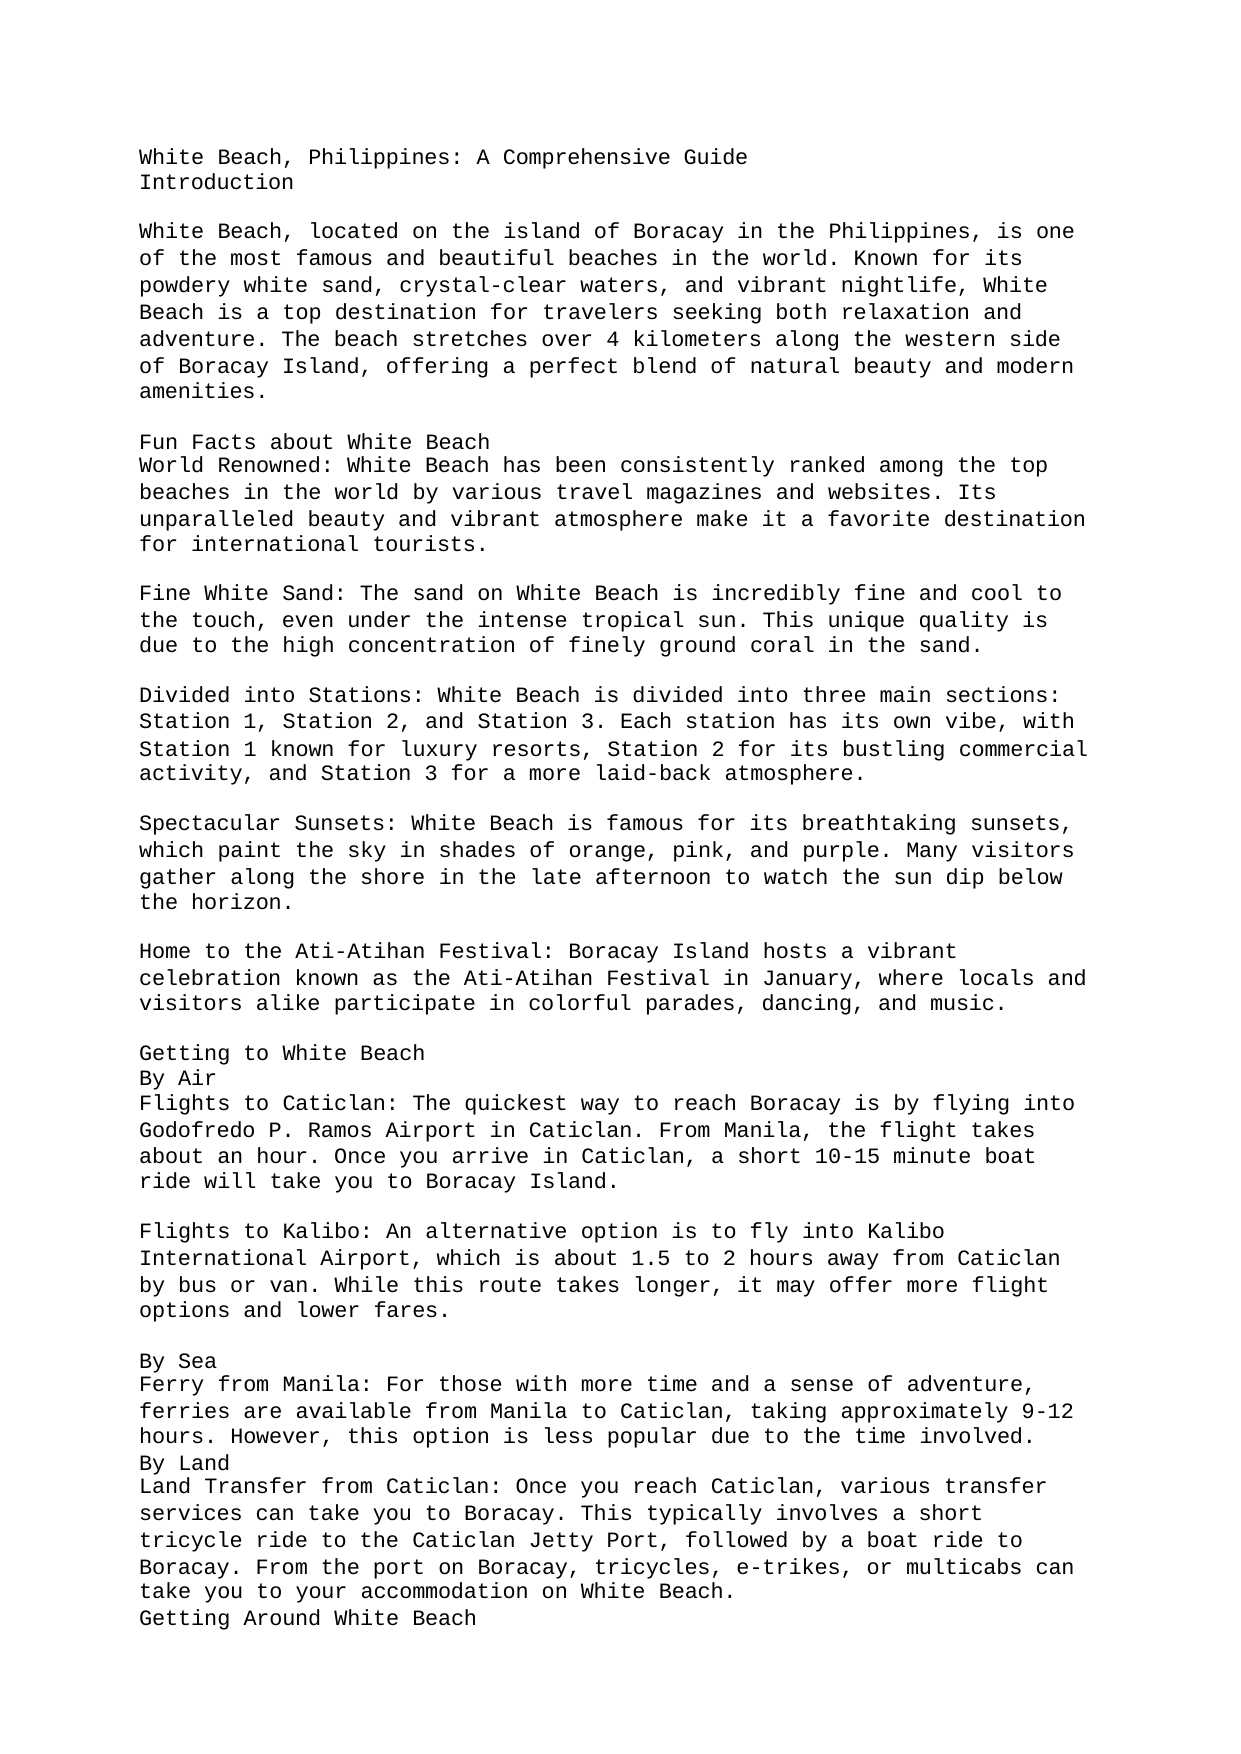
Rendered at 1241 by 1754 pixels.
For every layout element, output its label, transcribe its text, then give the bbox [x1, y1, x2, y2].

text By Land [139, 1450, 1109, 1475]
text Fun Facts about White Beach [139, 429, 1109, 454]
text Land Transfer from Caticlan: Once you reach Caticlan, various transfer services can take you to Boracay. This typically involves a short tricycle ride to the Caticlan Jetty Port, followed by a boat ride to Boracay. From the port on Boracay, tricycles, e-trikes, or multicabs can take you to your accommodation on White Beach. [139, 1475, 1083, 1606]
text White Beach, Philippines: A Comprehensive Guide Introduction [139, 146, 900, 196]
text Getting Around White Beach [139, 1606, 1109, 1630]
text White Beach, located on the island of Boracay in the Philippines, is one of the most famous and beautiful beaches in the world. Known for its powdery white sand, crystal-clear waters, and vibrant nightlife, White Beach is a top destination for travelers seeking both relaxation and adventure. The beach stretches over 4 kilometers along the western side of Boracay Island, offering a perfect blend of natural beauty and modern amenities. [139, 220, 1083, 404]
text Flights to Caticlan: The quickest way to reach Boracay is by flying into Godofredo P. Ramos Airport in Caticlan. From Manila, the flight takes about an hour. Once you arrive in Caticlan, a short 10-15 minute boat ride will take you to Boracay Island. [139, 1092, 1083, 1195]
text Getting to White Beach By Air [139, 1042, 449, 1092]
text World Renowned: White Beach has been consistently ranked among the top beaches in the world by various travel magazines and websites. Its unparalleled beauty and vibrant atmosphere make it a favorite destination for international tourists. [139, 454, 1109, 558]
text Flights to Kalibo: An alternative option is to fly into Kalibo International Airport, which is about 1.5 to 2 hours away from Caticlan by bus or van. While this route takes longer, it may offer more flight options and lower fares. [139, 1220, 1083, 1324]
text Home to the Ati-Atihan Festival: Boracay Island hosts a vibrant celebration known as the Ati-Atihan Festival in January, where locals and visitors alike participate in colorful parades, dancing, and music. [139, 941, 1097, 1017]
text By Sea [139, 1349, 1109, 1373]
text Divided into Stations: White Beach is divided into three main sections: Station 1, Station 2, and Station 3. Each station has its own vibe, with Station 1 known for luxury resorts, Station 2 for its bustling commercial activity, and Station 3 for a more laid-back atmosphere. [139, 684, 1109, 787]
text Ferry from Manila: For those with more time and a sense of adventure, ferries are available from Manila to Caticlan, taking approximately 9-12 hours. However, this option is less popular due to the time involved. [139, 1373, 1083, 1450]
text Fine White Sand: The sand on White Beach is incredibly fine and cool to the touch, even under the intense tropical sun. This unique quality is due to the high concentration of finely ground coral in the sand. [139, 582, 1083, 659]
text Spectacular Sunsets: White Beach is famous for its breathtaking sunsets, which paint the sky in shades of orange, pink, and purple. Many visitors gather along the shore in the late afternoon to watch the sun dip below the horizon. [139, 812, 1083, 916]
